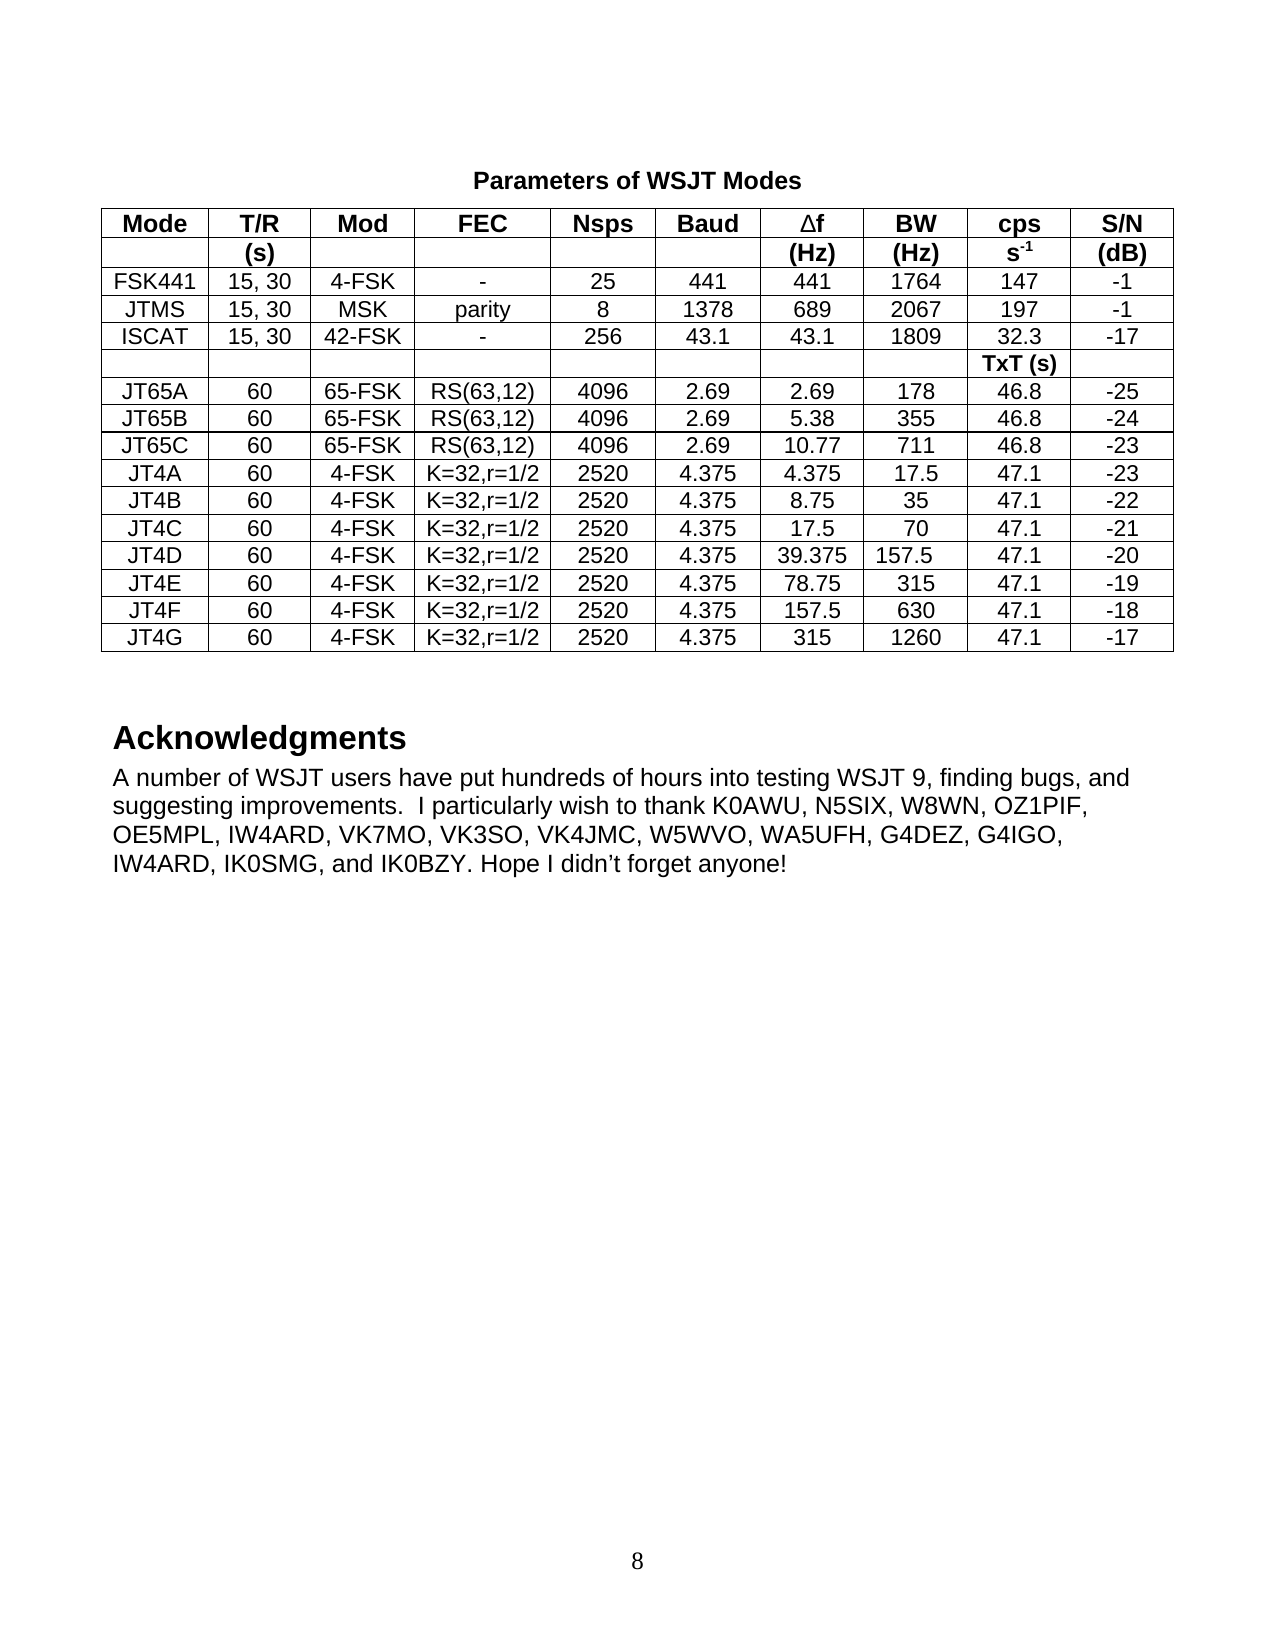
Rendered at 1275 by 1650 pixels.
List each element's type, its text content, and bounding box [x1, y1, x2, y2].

table_cell [415, 238, 550, 267]
table_cell JT65A [102, 378, 208, 404]
table_cell 35 [864, 487, 967, 514]
table_cell 4.375 [761, 460, 863, 486]
table_cell (Hz) [761, 238, 863, 267]
table_cell RS(63,12) [415, 378, 550, 404]
table_cell 2.69 [656, 433, 760, 459]
table_cell 60 [209, 405, 310, 431]
table_cell 78.75 [761, 570, 863, 596]
table_cell 1378 [656, 296, 760, 322]
table_cell 4.375 [656, 624, 760, 651]
table_cell JT4F [102, 597, 208, 623]
table_cell 147 [968, 268, 1070, 294]
table_cell 15, 30 [209, 296, 310, 322]
table_cell 8.75 [761, 487, 863, 514]
table_cell 2520 [551, 460, 655, 486]
table_cell 46.8 [968, 433, 1070, 459]
table_cell 47.1 [968, 460, 1070, 486]
table_cell -1 [1071, 268, 1173, 294]
table_header T/R [209, 209, 310, 237]
table_cell 46.8 [968, 378, 1070, 404]
table_cell JT4A [102, 460, 208, 486]
table_cell 4-FSK [311, 570, 414, 596]
table_cell 315 [761, 624, 863, 651]
table_cell 178 [864, 378, 967, 404]
table_cell 1809 [864, 323, 967, 349]
table_cell 630 [864, 597, 967, 623]
table_cell [102, 350, 208, 377]
table_cell MSK [311, 296, 414, 322]
table_cell -18 [1071, 597, 1173, 623]
table_cell 60 [209, 624, 310, 651]
table_cell s-1 [968, 238, 1070, 267]
table_cell (s) [209, 238, 310, 267]
table_cell JTMS [102, 296, 208, 322]
table_cell parity [415, 296, 550, 322]
table_cell 60 [209, 378, 310, 404]
table_cell [209, 350, 310, 377]
table_cell 39.375 [761, 542, 863, 568]
table_cell 315 [864, 570, 967, 596]
table_cell -21 [1071, 515, 1173, 541]
table_cell 47.1 [968, 624, 1070, 651]
table_cell 4.375 [656, 460, 760, 486]
table_cell -20 [1071, 542, 1173, 568]
table_cell [761, 350, 863, 377]
table_cell K=32,r=1/2 [415, 487, 550, 514]
table_cell [415, 350, 550, 377]
table_header cps [968, 209, 1070, 237]
table_cell K=32,r=1/2 [415, 460, 550, 486]
table_cell -24 [1071, 405, 1173, 431]
table_cell K=32,r=1/2 [415, 597, 550, 623]
table_cell [311, 350, 414, 377]
table_cell 157.5 [864, 542, 967, 568]
table_cell 4-FSK [311, 268, 414, 294]
table_cell 355 [864, 405, 967, 431]
table_cell 47.1 [968, 515, 1070, 541]
table_cell 2520 [551, 597, 655, 623]
table_cell JT4B [102, 487, 208, 514]
subtitle Acknowledgments [112, 718, 1162, 756]
table_cell RS(63,12) [415, 433, 550, 459]
table_header ∆f [761, 209, 863, 237]
table_cell [311, 238, 414, 267]
table_cell 47.1 [968, 542, 1070, 568]
table_cell 2520 [551, 515, 655, 541]
table_cell 4-FSK [311, 624, 414, 651]
table_cell JT65C [102, 433, 208, 459]
table_cell -22 [1071, 487, 1173, 514]
table_header BW [864, 209, 967, 237]
table_cell 47.1 [968, 570, 1070, 596]
table_cell K=32,r=1/2 [415, 624, 550, 651]
table_cell 157.5 [761, 597, 863, 623]
table_cell 5.38 [761, 405, 863, 431]
table_cell 1260 [864, 624, 967, 651]
table_cell [656, 350, 760, 377]
table_header Mode [102, 209, 208, 237]
table_cell 65-FSK [311, 433, 414, 459]
table_cell 2520 [551, 542, 655, 568]
table_cell JT4D [102, 542, 208, 568]
table_cell 47.1 [968, 487, 1070, 514]
table_cell (dB) [1071, 238, 1173, 267]
table_cell 60 [209, 597, 310, 623]
table_cell 25 [551, 268, 655, 294]
table_cell 4096 [551, 378, 655, 404]
table_cell 1764 [864, 268, 967, 294]
table_header Nsps [551, 209, 655, 237]
table_cell 2.69 [656, 405, 760, 431]
table_cell 4-FSK [311, 460, 414, 486]
table_cell 65-FSK [311, 378, 414, 404]
table_cell RS(63,12) [415, 405, 550, 431]
table_cell 4-FSK [311, 487, 414, 514]
table_cell 4-FSK [311, 515, 414, 541]
table_cell 197 [968, 296, 1070, 322]
table_cell 17.5 [761, 515, 863, 541]
table_header FEC [415, 209, 550, 237]
table_cell 2067 [864, 296, 967, 322]
table_cell 711 [864, 433, 967, 459]
table_cell 441 [656, 268, 760, 294]
table_header Mod [311, 209, 414, 237]
table_cell TxT (s) [968, 350, 1070, 377]
table_cell 4-FSK [311, 542, 414, 568]
table_cell 4.375 [656, 542, 760, 568]
table_cell JT4C [102, 515, 208, 541]
table_cell -17 [1071, 323, 1173, 349]
table_cell 47.1 [968, 597, 1070, 623]
table_cell 4.375 [656, 515, 760, 541]
table_cell 4.375 [656, 570, 760, 596]
table_cell -23 [1071, 433, 1173, 459]
table_cell 43.1 [761, 323, 863, 349]
table_cell 15, 30 [209, 268, 310, 294]
table_cell 43.1 [656, 323, 760, 349]
table_cell 46.8 [968, 405, 1070, 431]
table_cell 2.69 [656, 378, 760, 404]
table_cell [102, 238, 208, 267]
table_cell -23 [1071, 460, 1173, 486]
table_cell [551, 350, 655, 377]
text A number of WSJT users have put hundreds of hours into testing WSJT 9, finding bugs, and suggesting improvements. I particularly wish to thank K0AWU, N5SIX, W8WN, OZ1PIF, OE5MPL, IW4ARD, VK7MO, VK3SO, VK4JMC, W5WVO, WA5UFH, G4DEZ, G4IGO, IW4ARD, IK0SMG, and IK0BZY. Hope I didn’t forget anyone! [112, 763, 1162, 878]
table_cell - [415, 268, 550, 294]
table_cell 4096 [551, 433, 655, 459]
table_cell 2.69 [761, 378, 863, 404]
table_cell JT65B [102, 405, 208, 431]
table_header S/N [1071, 209, 1173, 237]
table_cell [656, 238, 760, 267]
table_cell - [415, 323, 550, 349]
table_cell [1071, 350, 1173, 377]
table_cell K=32,r=1/2 [415, 542, 550, 568]
table_header Baud [656, 209, 760, 237]
table_cell [864, 350, 967, 377]
table_cell 4.375 [656, 597, 760, 623]
table_cell ISCAT [102, 323, 208, 349]
table_cell [551, 238, 655, 267]
table_cell FSK441 [102, 268, 208, 294]
table_cell K=32,r=1/2 [415, 570, 550, 596]
table_cell 2520 [551, 624, 655, 651]
table_cell 60 [209, 515, 310, 541]
table_cell 2520 [551, 487, 655, 514]
table_cell 10.77 [761, 433, 863, 459]
table_cell 17.5 [864, 460, 967, 486]
table_cell 60 [209, 542, 310, 568]
table_cell 60 [209, 570, 310, 596]
table_cell 2520 [551, 570, 655, 596]
table_cell 4.375 [656, 487, 760, 514]
table_cell JT4G [102, 624, 208, 651]
table_cell 4-FSK [311, 597, 414, 623]
table_cell JT4E [102, 570, 208, 596]
table_cell 15, 30 [209, 323, 310, 349]
table_cell 60 [209, 460, 310, 486]
table_cell 60 [209, 487, 310, 514]
table_cell 4096 [551, 405, 655, 431]
text Parameters of WSJT Modes [112, 166, 1162, 195]
table_cell (Hz) [864, 238, 967, 267]
table_cell -1 [1071, 296, 1173, 322]
table_cell K=32,r=1/2 [415, 515, 550, 541]
table_cell 32.3 [968, 323, 1070, 349]
table_cell 689 [761, 296, 863, 322]
table_cell 441 [761, 268, 863, 294]
table_cell 70 [864, 515, 967, 541]
table_cell 60 [209, 433, 310, 459]
table_cell 256 [551, 323, 655, 349]
table_cell -25 [1071, 378, 1173, 404]
table_cell -19 [1071, 570, 1173, 596]
table_cell 42-FSK [311, 323, 414, 349]
table_cell -17 [1071, 624, 1173, 651]
table_cell 65-FSK [311, 405, 414, 431]
table_cell 8 [551, 296, 655, 322]
